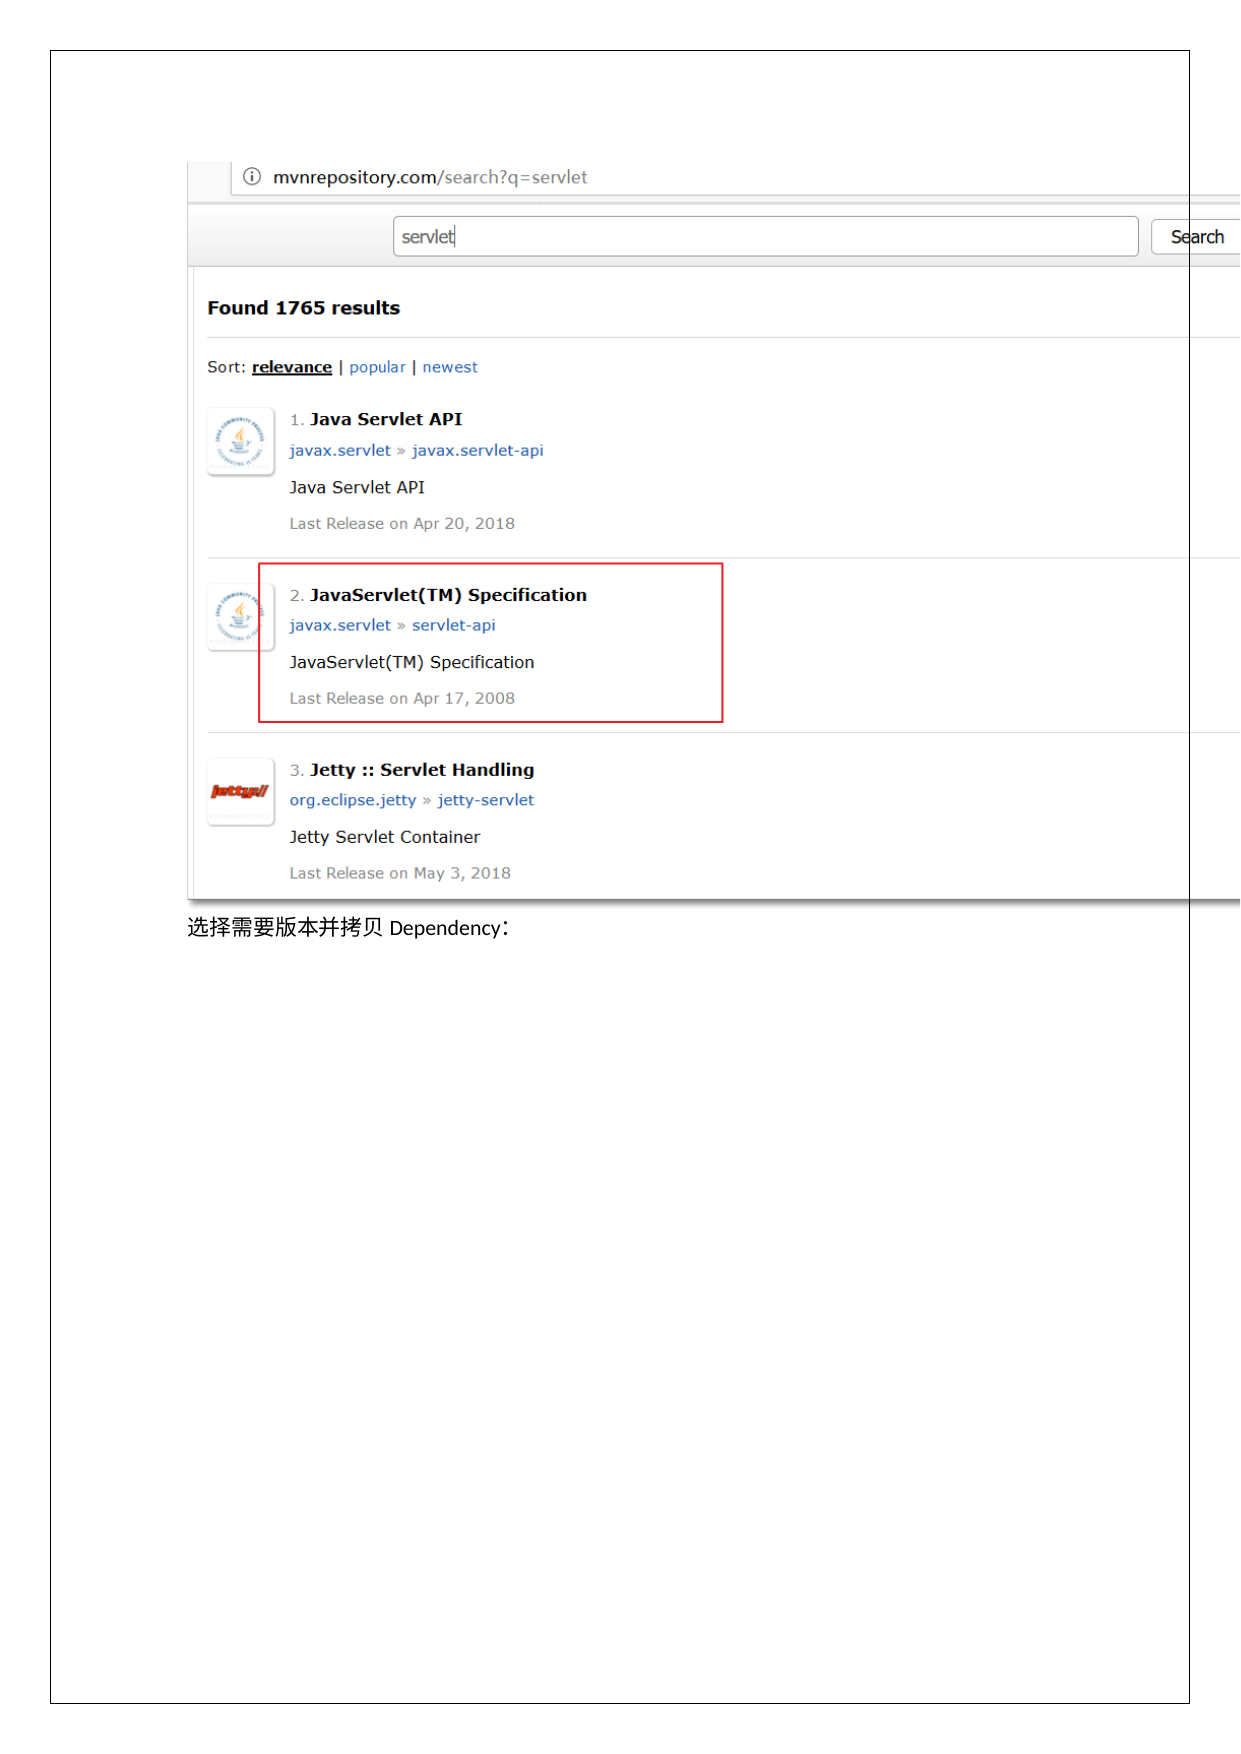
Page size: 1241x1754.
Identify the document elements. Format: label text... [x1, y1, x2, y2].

picture [187, 162, 1189, 909]
picture [1190, 162, 1241, 909]
text 选择需要版本并拷贝 Dependency： [187, 909, 1053, 942]
